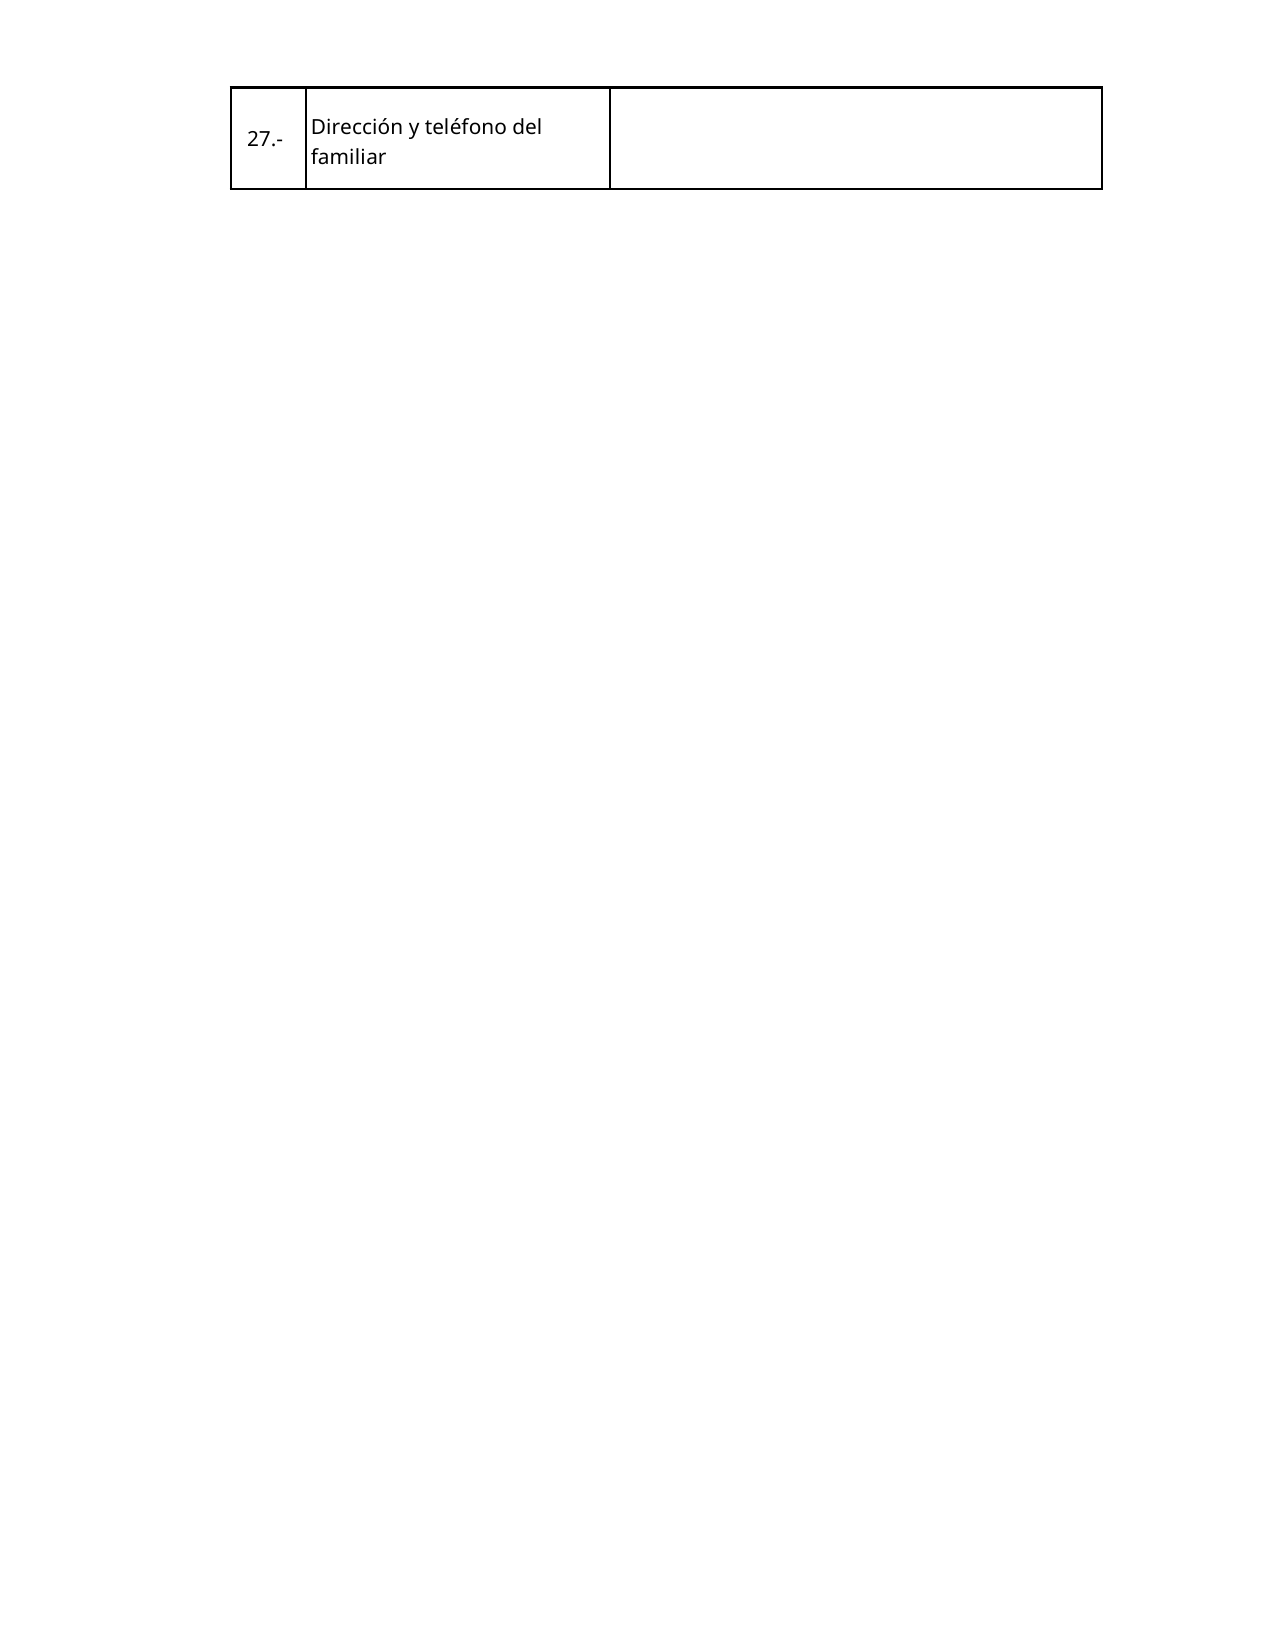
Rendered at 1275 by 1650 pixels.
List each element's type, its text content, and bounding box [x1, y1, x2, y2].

table_header [611, 89, 1101, 188]
table_header Dirección y teléfono del familiar [307, 89, 609, 188]
table_header 27.- [232, 89, 305, 188]
